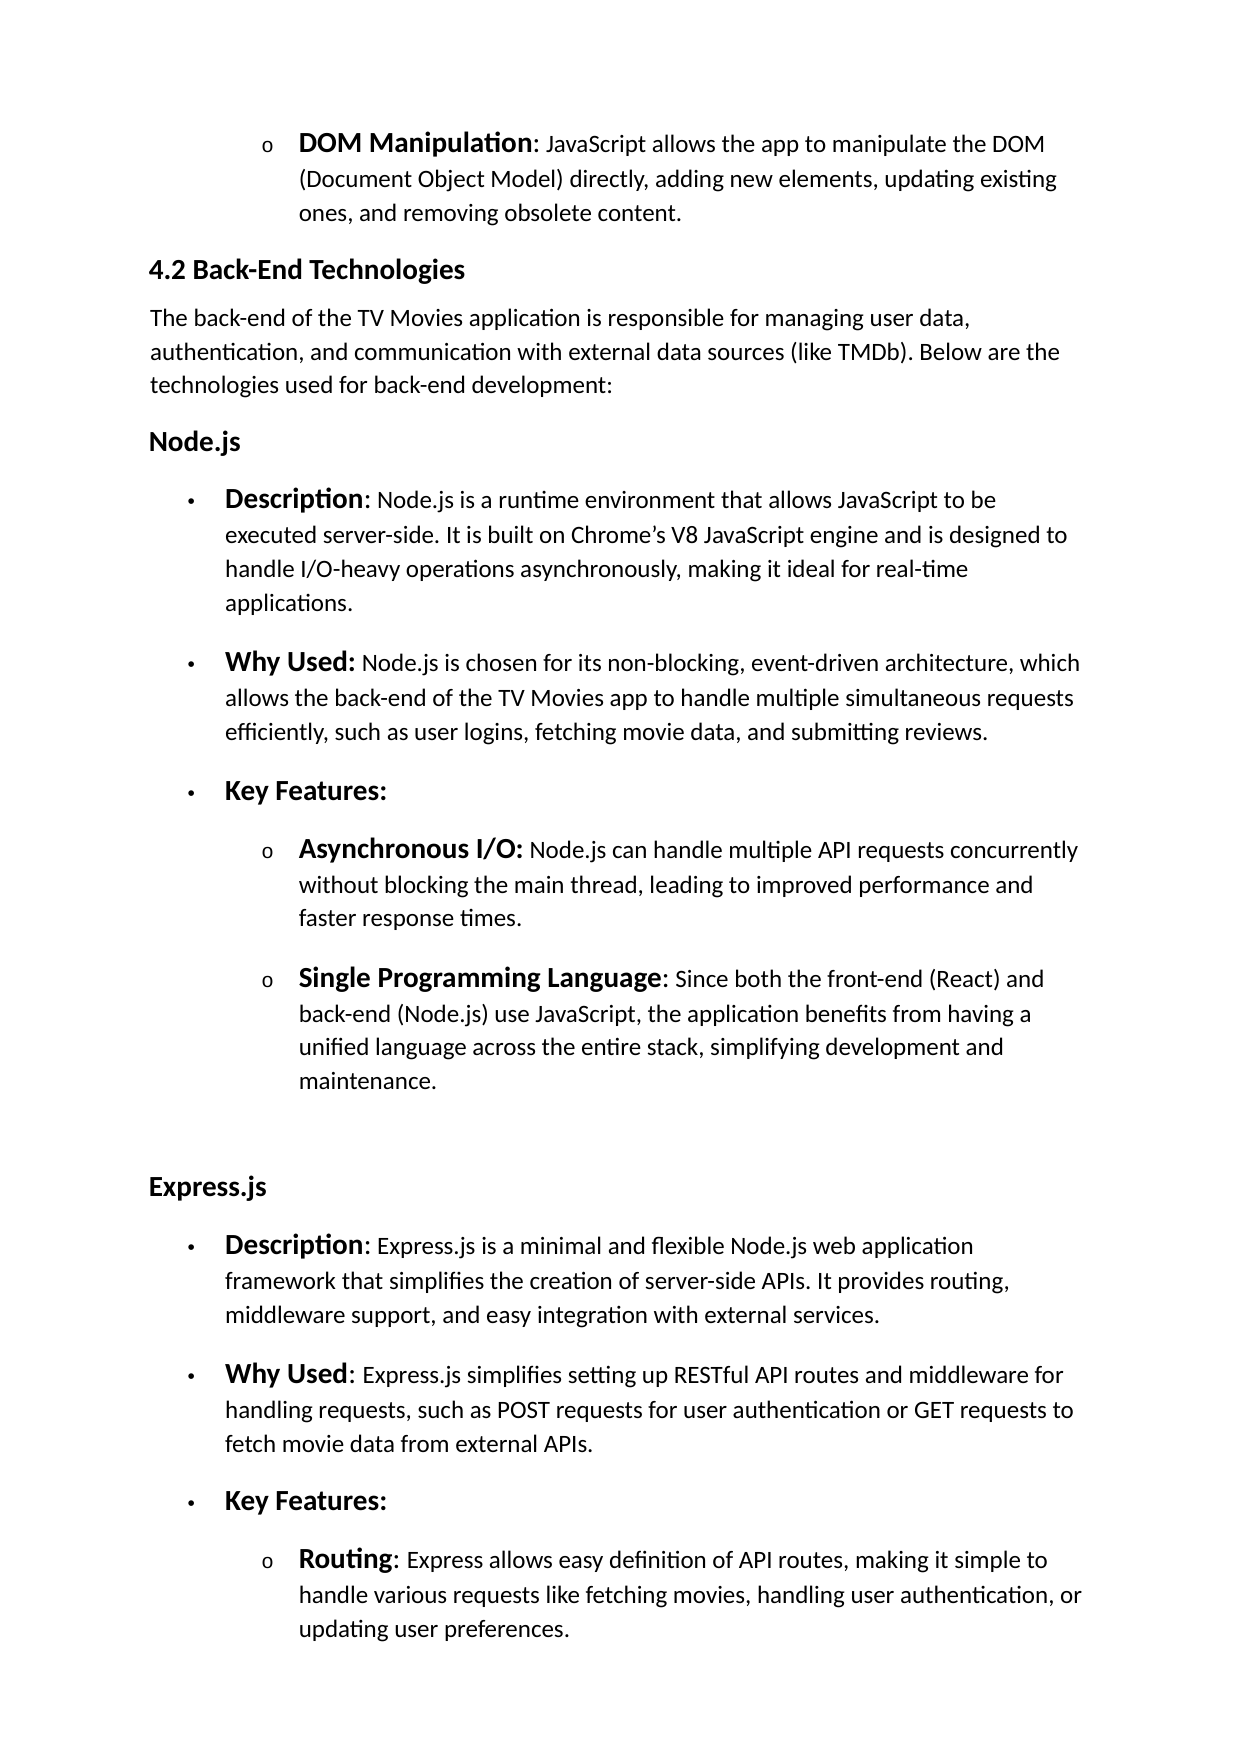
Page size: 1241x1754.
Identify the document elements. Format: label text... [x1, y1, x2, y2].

list Key Features: [187, 1482, 1090, 1517]
list Why Used: Node.js is chosen for its non-blocking, event-driven architecture, which allows the back-end of the TV Movies app to handle multiple simultaneous requests efficiently, such as user logins, fetching movie data, and submitting reviews. [187, 643, 1090, 747]
list Key Features: [187, 772, 1090, 808]
subtitle Node.js [148, 423, 1092, 459]
list Asynchronous I/O: Node.js can handle multiple API requests concurrently without blocking the main thread, leading to improved performance and faster response times. [261, 830, 1090, 933]
subtitle Express.js [148, 1168, 1092, 1204]
subtitle 4.2 Back-End Technologies [148, 251, 1092, 286]
list Single Programming Language: Since both the front-end (React) and back-end (Node.js) use JavaScript, the application benefits from having a unified language across the entire stack, simplifying development and maintenance. [261, 959, 1090, 1096]
text The back-end of the TV Movies application is responsible for managing user data, authentication, and communication with external data sources (like TMDb). Below are the technologies used for back-end development: [150, 302, 1090, 400]
list Description: Node.js is a runtime environment that allows JavaScript to be executed server-side. It is built on Chrome’s V8 JavaScript engine and is designed to handle I/O-heavy operations asynchronously, making it ideal for real-time applications. [187, 481, 1090, 618]
list Description: Express.js is a minimal and flexible Node.js web application framework that simplifies the creation of server-side APIs. It provides routing, middleware support, and easy integration with external services. [187, 1226, 1090, 1330]
list Why Used: Express.js simplifies setting up RESTful API routes and middleware for handling requests, such as POST requests for user authentication or GET requests to fetch movie data from external APIs. [187, 1355, 1090, 1459]
list DOM Manipulation: JavaScript allows the app to manipulate the DOM (Document Object Model) directly, adding new elements, updating existing ones, and removing obsolete content. [261, 124, 1090, 228]
list Routing: Express allows easy definition of API routes, making it simple to handle various requests like fetching movies, handling user authentication, or updating user preferences. [261, 1540, 1090, 1643]
